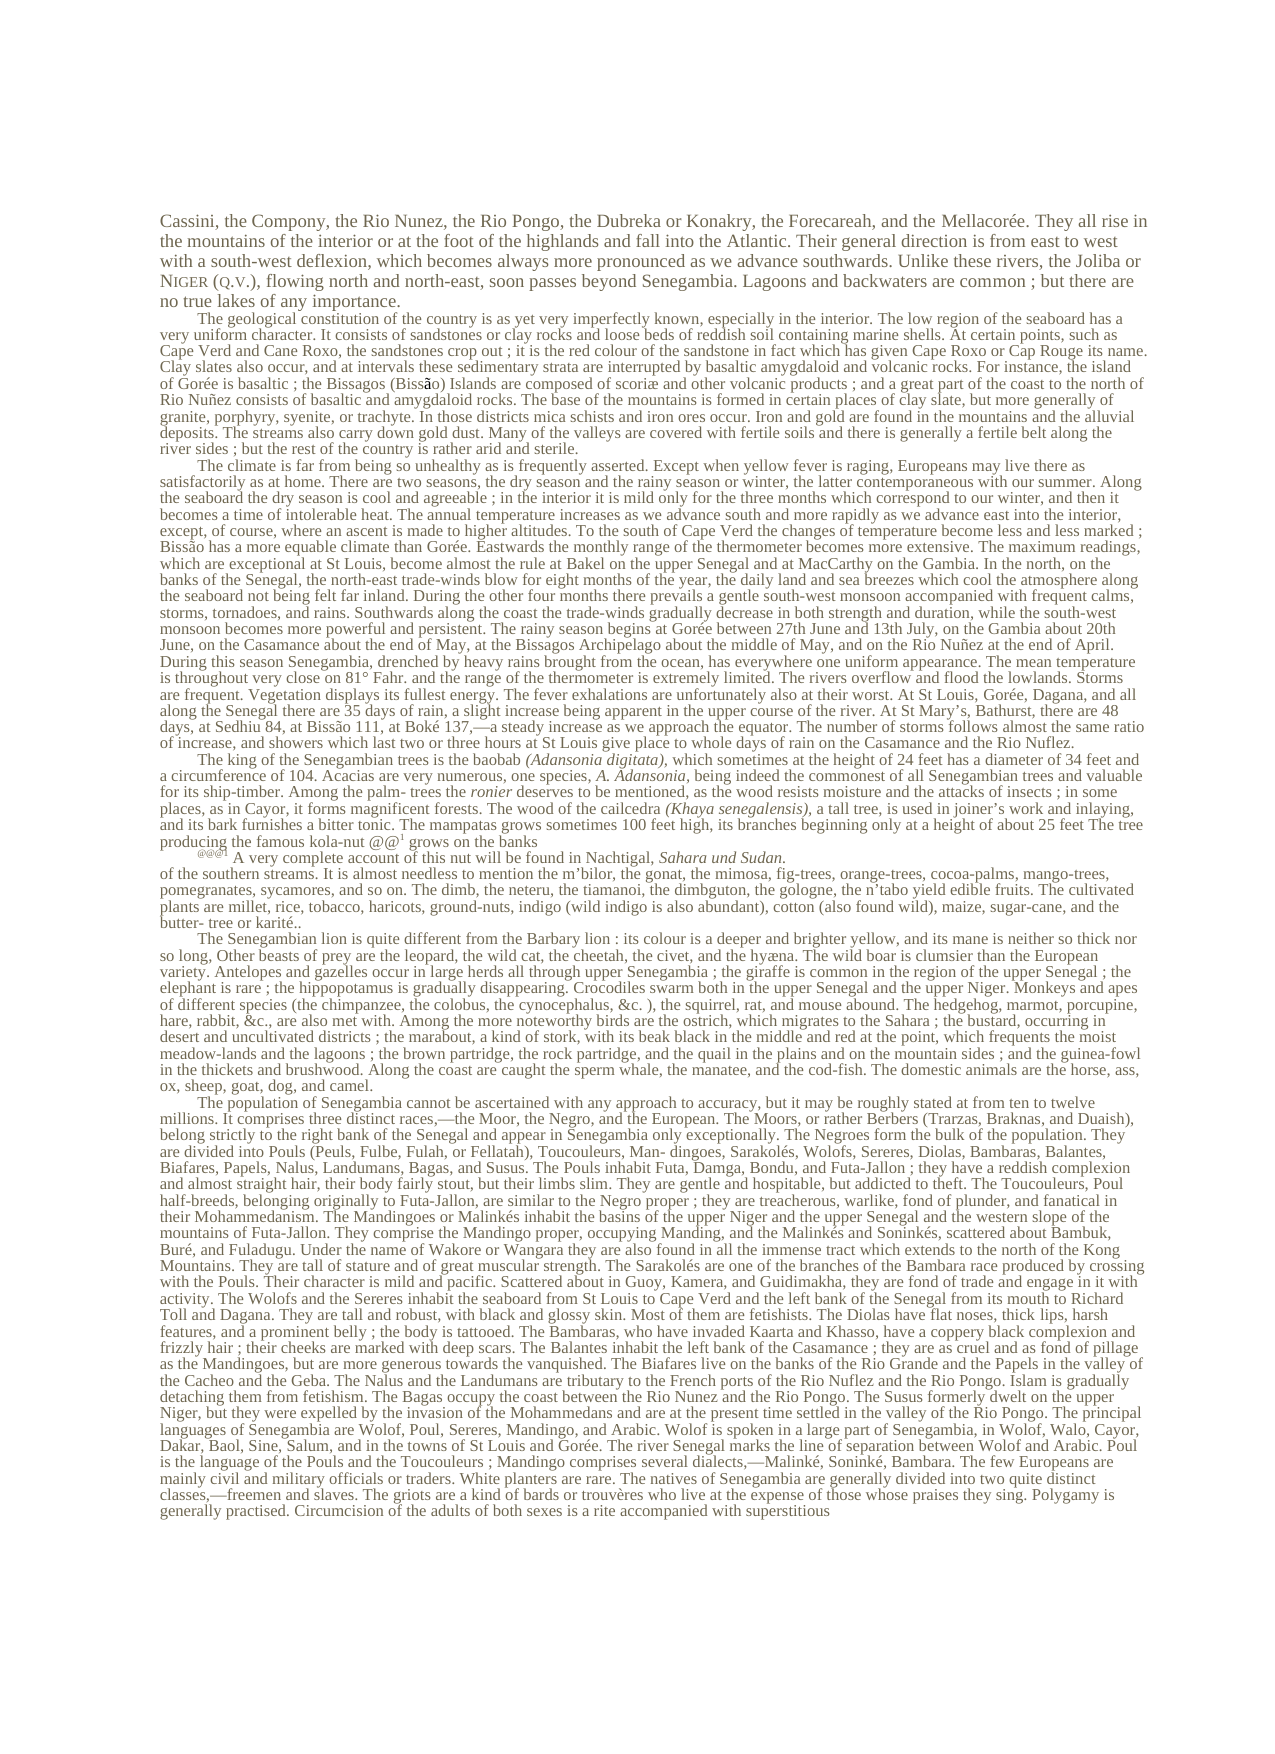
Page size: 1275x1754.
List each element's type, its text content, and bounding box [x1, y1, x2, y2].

text The king of the Senegambian trees is the baobab (Adansonia digitata), which sometimes at the height of 24 feet has a diameter of 34 feet and a circumference of 104. Acacias are very numerous, one species, A. Adansonia, being indeed the commonest of all Senegambian trees and valuable for its ship-timber. Among the palm- trees the ronier deserves to be mentioned, as the wood resists moisture and the attacks of insects ; in some places, as in Cayor, it forms magnificent forests. The wood of the cailcedra (Khaya senegalensis), a tall tree, is used in joiner’s work and inlaying, and its bark furnishes a bitter tonic. The mampatas grows sometimes 100 feet high, its branches beginning only at a height of about 25 feet The tree producing the famous kola-nut @@1 grows on the banks [159, 752, 1148, 851]
text Cassini, the Compony, the Rio Nunez, the Rio Pongo, the Dubreka or Konakry, the Forecareah, and the Mellacorée. They all rise in the mountains of the interior or at the foot of the highlands and fall into the Atlantic. Their general direction is from east to west with a south-west deflexion, which becomes always more pronounced as we advance southwards. Unlike these rivers, the Joliba or Niger (q.v.), flowing north and north-east, soon passes beyond Senegambia. Lagoons and backwaters are common ; but there are no true lakes of any importance. [159, 212, 1148, 311]
text The climate is far from being so unhealthy as is frequently asserted. Except when yellow fever is raging, Europeans may live there as satisfactorily as at home. There are two seasons, the dry season and the rainy season or winter, the latter contemporaneous with our summer. Along the seaboard the dry season is cool and agreeable ; in the interior it is mild only for the three months which correspond to our winter, and then it becomes a time of intolerable heat. The annual temperature increases as we advance south and more rapidly as we advance east into the interior, except, of course, where an ascent is made to higher altitudes. To the south of Cape Verd the changes of temperature become less and less marked ; Bissão has a more equable climate than Gorée. Eastwards the monthly range of the thermometer becomes more extensive. The maximum readings, which are exceptional at St Louis, become almost the rule at Bakel on the upper Senegal and at MacCarthy on the Gambia. In the north, on the banks of the Senegal, the north-east trade-winds blow for eight months of the year, the daily land and sea breezes which cool the atmosphere along the seaboard not being felt far inland. During the other four months there prevails a gentle south-west monsoon accompanied with frequent calms, storms, tornadoes, and rains. Southwards along the coast the trade-winds gradually decrease in both strength and duration, while the south-west monsoon becomes more powerful and persistent. The rainy season begins at Gorée between 27th June and 13th July, on the Gambia about 20th June, on the Casamance about the end of May, at the Bissagos Archipelago about the middle of May, and on the Rio Nuñez at the end of April. During this season Senegambia, drenched by heavy rains brought from the ocean, has everywhere one uniform appearance. The mean temperature is throughout very close on 81° Fahr. and the range of the thermometer is extremely limited. The rivers overflow and flood the lowlands. Storms are frequent. Vegetation displays its fullest energy. The fever exhalations are unfortunately also at their worst. At St Louis, Gorée, Dagana, and all along the Senegal there are 35 days of rain, a slight increase being apparent in the upper course of the river. At St Mary’s, Bathurst, there are 48 days, at Sedhiu 84, at Bissão 111, at Boké 137,—a steady increase as we approach the equator. The number of storms follows almost the same ratio of increase, and showers which last two or three hours at St Louis give place to whole days of rain on the Casamance and the Rio Nuflez. [159, 458, 1148, 752]
text @@@1 A very complete account of this nut will be found in Nachtigal, Sahara und Sudan. [159, 851, 1148, 867]
text The geological constitution of the country is as yet very imperfectly known, especially in the interior. The low region of the seaboard has a very uniform character. It consists of sandstones or clay rocks and loose beds of reddish soil containing marine shells. At certain points, such as Cape Verd and Cane Roxo, the sandstones crop out ; it is the red colour of the sandstone in fact which has given Cape Roxo or Cap Rouge its name. Clay slates also occur, and at intervals these sedimentary strata are interrupted by basaltic amygdaloid and volcanic rocks. For instance, the island of Gorée is basaltic ; the Bissagos (Bissão) Islands are composed of scoriæ and other volcanic products ; and a great part of the coast to the north of Rio Nuñez consists of basaltic and amygdaloid rocks. The base of the mountains is formed in certain places of clay slate, but more generally of granite, porphyry, syenite, or trachyte. In those districts mica schists and iron ores occur. Iron and gold are found in the mountains and the alluvial deposits. The streams also carry down gold dust. Many of the valleys are covered with fertile soils and there is generally a fertile belt along the river sides ; but the rest of the country is rather arid and sterile. [159, 311, 1148, 458]
text The Senegambian lion is quite different from the Barbary lion : its colour is a deeper and brighter yellow, and its mane is neither so thick nor so long, Other beasts of prey are the leopard, the wild cat, the cheetah, the civet, and the hyæna. The wild boar is clumsier than the European variety. Antelopes and gazelles occur in large herds all through upper Senegambia ; the giraffe is common in the region of the upper Senegal ; the elephant is rare ; the hippopotamus is gradually disappearing. Crocodiles swarm both in the upper Senegal and the upper Niger. Monkeys and apes of different species (the chimpanzee, the colobus, the cynocephalus, &c. ), the squirrel, rat, and mouse abound. The hedgehog, marmot, porcupine, hare, rabbit, &c., are also met with. Among the more noteworthy birds are the ostrich, which migrates to the Sahara ; the bustard, occurring in desert and uncultivated districts ; the marabout, a kind of stork, with its beak black in the middle and red at the point, which frequents the moist meadow-lands and the lagoons ; the brown partridge, the rock partridge, and the quail in the plains and on the mountain sides ; and the guinea-fowl in the thickets and brushwood. Along the coast are caught the sperm whale, the manatee, and the cod-fish. The domestic animals are the horse, ass, ox, sheep, goat, dog, and camel. [159, 932, 1148, 1095]
text of the southern streams. It is almost needless to mention the m’bilor, the gonat, the mimosa, fig-trees, orange-trees, cocoa-palms, mango-trees, pomegranates, sycamores, and so on. The dimb, the neteru, the tiamanoi, the dimbguton, the gologne, the n’tabo yield edible fruits. The cultivated plants are millet, rice, tobacco, haricots, ground-nuts, indigo (wild indigo is also abundant), cotton (also found wild), maize, sugar-cane, and the butter- tree or karité.. [159, 867, 1148, 932]
text The population of Senegambia cannot be ascertained with any approach to accuracy, but it may be roughly stated at from ten to twelve millions. It comprises three distinct races,—the Moor, the Negro, and the European. The Moors, or rather Berbers (Trarzas, Braknas, and Duaish), belong strictly to the right bank of the Senegal and appear in Senegambia only exceptionally. The Negroes form the bulk of the population. They are divided into Pouls (Peuls, Fulbe, Fulah, or Fellatah), Toucouleurs, Man- dingoes, Sarakolés, Wolofs, Sereres, Diolas, Bambaras, Balantes, Biafares, Papels, Nalus, Landumans, Bagas, and Susus. The Pouls inhabit Futa, Damga, Bondu, and Futa-Jallon ; they have a reddish complexion and almost straight hair, their body fairly stout, but their limbs slim. They are gentle and hospitable, but addicted to theft. The Toucouleurs, Poul half-breeds, belonging originally to Futa-Jallon, are similar to the Negro proper ; they are treacherous, warlike, fond of plunder, and fanatical in their Mohammedanism. The Mandingoes or Malinkés inhabit the basins of the upper Niger and the upper Senegal and the western slope of the mountains of Futa-Jallon. They comprise the Mandingo proper, occupying Manding, and the Malinkés and Soninkés, scattered about Bambuk, Buré, and Fuladugu. Under the name of Wakore or Wangara they are also found in all the immense tract which extends to the north of the Kong Mountains. They are tall of stature and of great muscular strength. The Sarakolés are one of the branches of the Bambara race produced by crossing with the Pouls. Their character is mild and pacific. Scattered about in Guoy, Kamera, and Guidimakha, they are fond of trade and engage in it with activity. The Wolofs and the Sereres inhabit the seaboard from St Louis to Cape Verd and the left bank of the Senegal from its mouth to Richard Toll and Dagana. They are tall and robust, with black and glossy skin. Most of them are fetishists. The Diolas have flat noses, thick lips, harsh features, and a prominent belly ; the body is tattooed. The Bambaras, who have invaded Kaarta and Khasso, have a coppery black complexion and frizzly hair ; their cheeks are marked with deep scars. The Balantes inhabit the left bank of the Casamance ; they are as cruel and as fond of pillage as the Mandingoes, but are more generous towards the vanquished. The Biafares live on the banks of the Rio Grande and the Papels in the valley of the Cacheo and the Geba. The Nalus and the Landumans are tributary to the French ports of the Rio Nuflez and the Rio Pongo. Islam is gradually detaching them from fetishism. The Bagas occupy the coast between the Rio Nunez and the Rio Pongo. The Susus formerly dwelt on the upper Niger, but they were expelled by the invasion of the Mohammedans and are at the present time settled in the valley of the Rio Pongo. The principal languages of Senegambia are Wolof, Poul, Sereres, Mandingo, and Arabic. Wolof is spoken in a large part of Senegambia, in Wolof, Walo, Cayor, Dakar, Baol, Sine, Salum, and in the towns of St Louis and Gorée. The river Senegal marks the line of separation between Wolof and Arabic. Poul is the language of the Pouls and the Toucouleurs ; Mandingo comprises several dialects,—Malinké, Soninké, Bambara. The few Europeans are mainly civil and military officials or traders. White planters are rare. The natives of Senegambia are generally divided into two quite distinct classes,—freemen and slaves. The griots are a kind of bards or trouvères who live at the expense of those whose praises they sing. Polygamy is generally practised. Circumcision of the adults of both sexes is a rite accompanied with superstitious [159, 1095, 1148, 1520]
